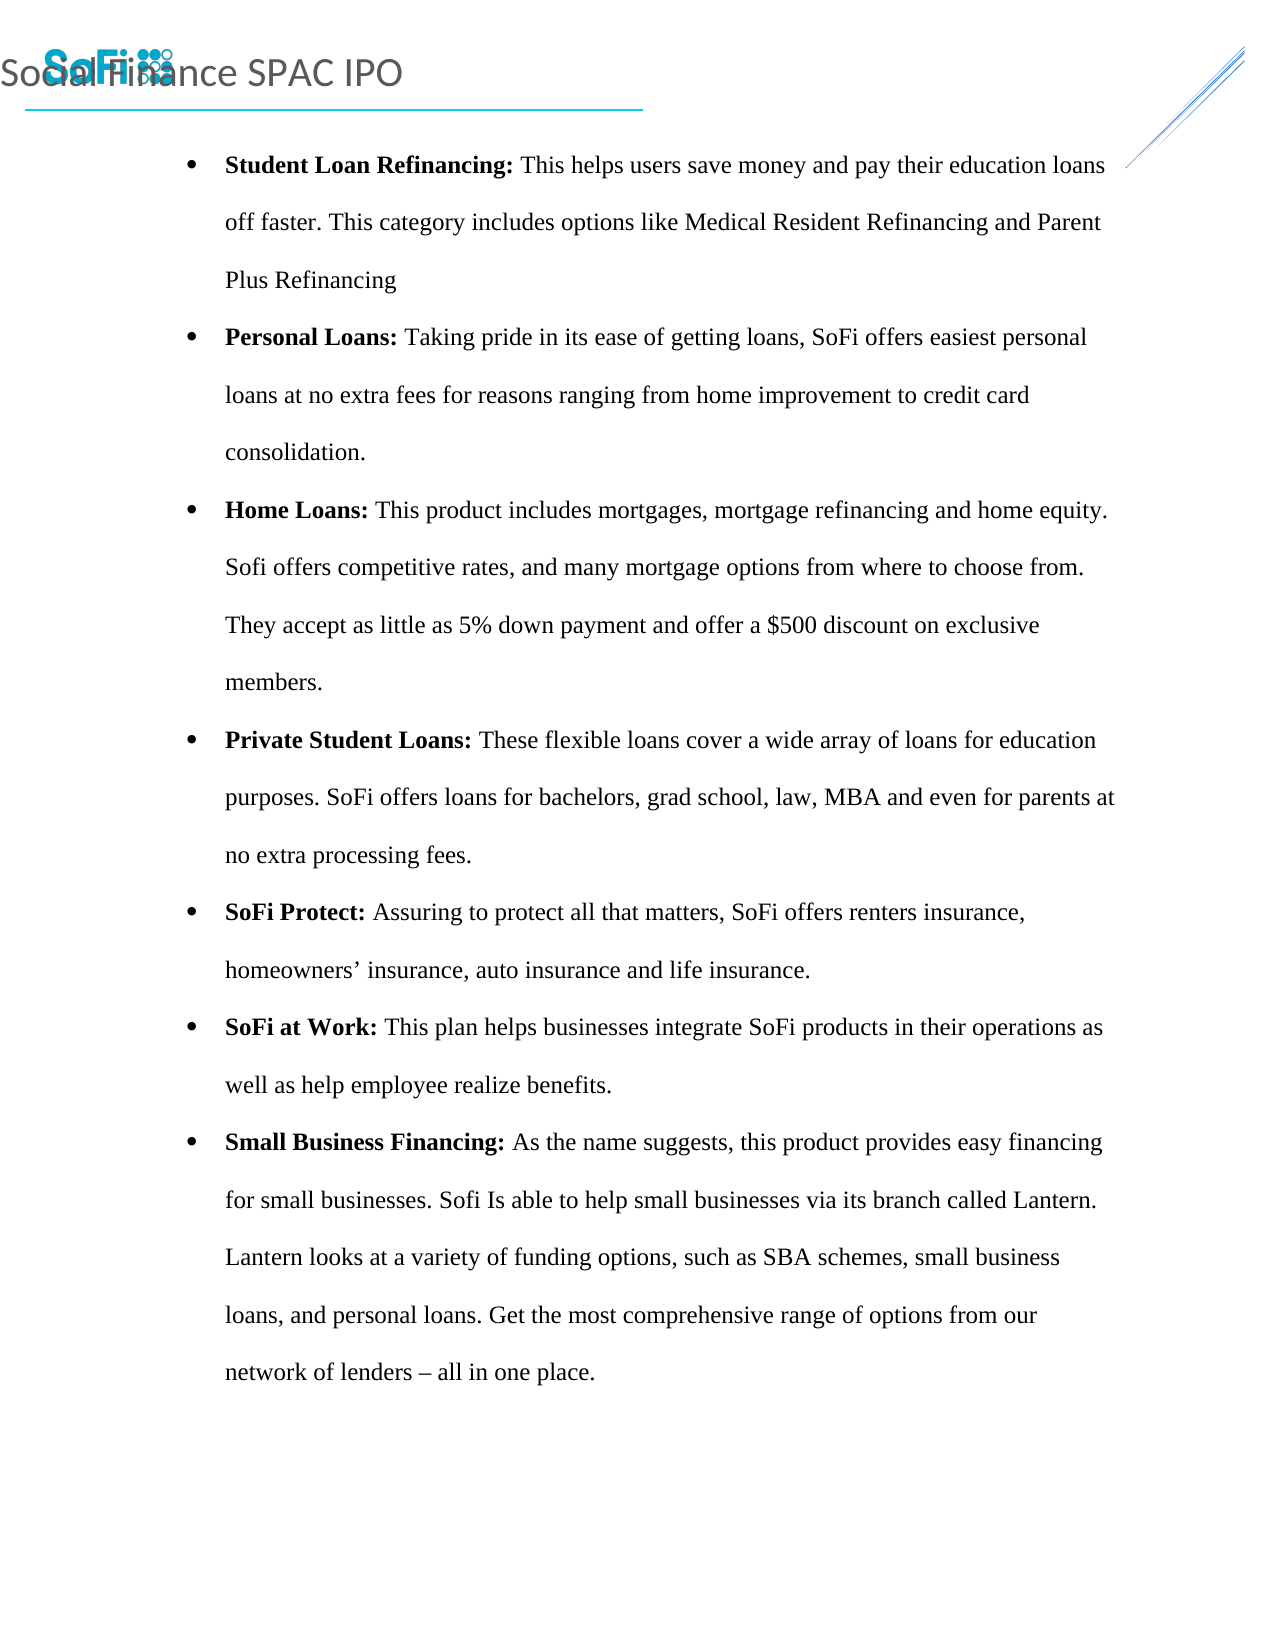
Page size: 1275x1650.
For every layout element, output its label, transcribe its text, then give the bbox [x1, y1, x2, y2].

list Student Loan Refinancing: This helps users save money and pay their education loans off faster. This category includes options like Medical Resident Refinancing and Parent Plus Refinancing [187, 150, 1125, 294]
picture [21, 25, 197, 110]
list Private Student Loans: These flexible loans cover a wide array of loans for education purposes. SoFi offers loans for bachelors, grad school, law, MBA and even for parents at no extra processing fees. [187, 725, 1125, 869]
list Personal Loans: Taking pride in its ease of getting loans, SoFi offers easiest personal loans at no extra fees for reasons ranging from home improvement to credit card consolidation. [187, 322, 1125, 466]
list SoFi Protect: Assuring to protect all that matters, SoFi offers renters insurance, homeowners’ insurance, auto insurance and life insurance. [187, 897, 1125, 984]
list SoFi at Work: This plan helps businesses integrate SoFi products in their operations as well as help employee realize benefits. [187, 1012, 1125, 1099]
list Home Loans: This product includes mortgages, mortgage refinancing and home equity. [187, 495, 1125, 524]
picture [24, 69, 36, 83]
text Sofi offers competitive rates, and many mortgage options from where to choose from. They accept as little as 5% down payment and offer a $500 discount on exclusive members. [225, 552, 1125, 696]
list Small Business Financing: As the name suggests, this product provides easy financing for small businesses. Sofi Is able to help small businesses via its branch called Lantern. Lantern looks at a variety of funding options, such as SBA schemes, small business loans, and personal loans. Get the most comprehensive range of options from our network of lenders – all in one place. [187, 1127, 1125, 1386]
